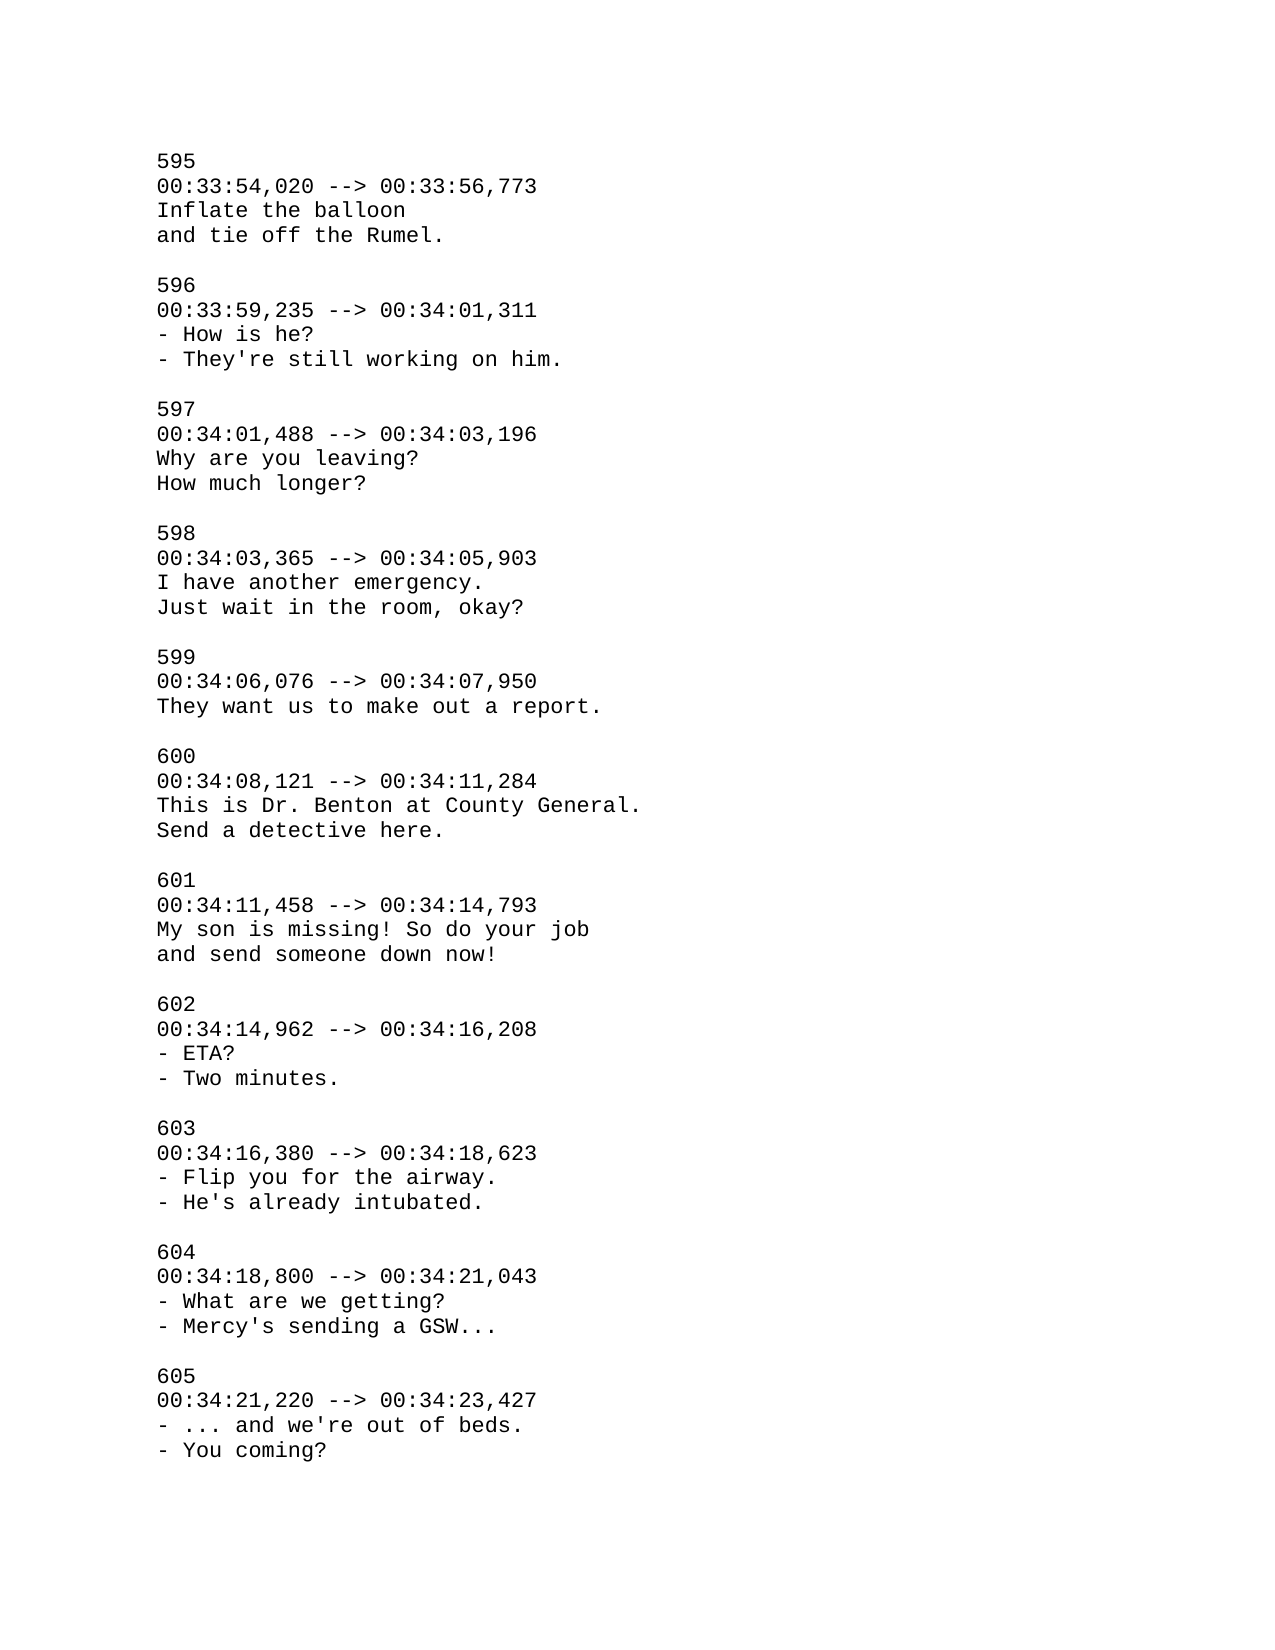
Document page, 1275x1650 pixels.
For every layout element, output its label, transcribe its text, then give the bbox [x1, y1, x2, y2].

text 598 [156, 522, 1118, 547]
text Inflate the balloon [156, 199, 1118, 224]
text - Mercy's sending a GSW... [156, 1315, 1118, 1340]
text How much longer? [156, 472, 1118, 497]
text - Two minutes. [156, 1067, 1118, 1092]
text 601 [156, 869, 1118, 894]
text 597 [156, 398, 1118, 423]
text - Flip you for the airway. [156, 1166, 1118, 1191]
text 596 [156, 274, 1118, 299]
text 00:34:01,488 --> 00:34:03,196 [156, 423, 1118, 447]
text 599 [156, 646, 1118, 671]
text 602 [156, 993, 1118, 1018]
text 603 [156, 1117, 1118, 1142]
text - He's already intubated. [156, 1191, 1118, 1216]
text - What are we getting? [156, 1290, 1118, 1315]
text - They're still working on him. [156, 348, 1118, 373]
text 00:33:54,020 --> 00:33:56,773 [156, 175, 1118, 199]
text 00:34:11,458 --> 00:34:14,793 [156, 894, 1118, 918]
text 00:34:03,365 --> 00:34:05,903 [156, 547, 1118, 571]
text My son is missing! So do your job [156, 918, 1118, 943]
text Why are you leaving? [156, 447, 1118, 472]
text - How is he? [156, 323, 1118, 348]
text 595 [156, 150, 1118, 175]
text Send a detective here. [156, 819, 1118, 844]
text and tie off the Rumel. [156, 224, 1118, 249]
text This is Dr. Benton at County General. [156, 794, 1118, 819]
text I have another emergency. [156, 571, 1118, 596]
text and send someone down now! [156, 943, 1118, 968]
text 600 [156, 745, 1118, 770]
text 604 [156, 1241, 1118, 1266]
text - ... and we're out of beds. [156, 1414, 1118, 1439]
text 00:34:14,962 --> 00:34:16,208 [156, 1018, 1118, 1042]
text 00:34:06,076 --> 00:34:07,950 [156, 671, 1118, 695]
text - ETA? [156, 1042, 1118, 1067]
text 00:34:16,380 --> 00:34:18,623 [156, 1142, 1118, 1166]
text 00:34:21,220 --> 00:34:23,427 [156, 1389, 1118, 1414]
text 00:33:59,235 --> 00:34:01,311 [156, 299, 1118, 323]
text Just wait in the room, okay? [156, 596, 1118, 621]
text 00:34:18,800 --> 00:34:21,043 [156, 1266, 1118, 1290]
text 605 [156, 1365, 1118, 1389]
text They want us to make out a report. [156, 695, 1118, 720]
text - You coming? [156, 1439, 1118, 1464]
text 00:34:08,121 --> 00:34:11,284 [156, 770, 1118, 794]
